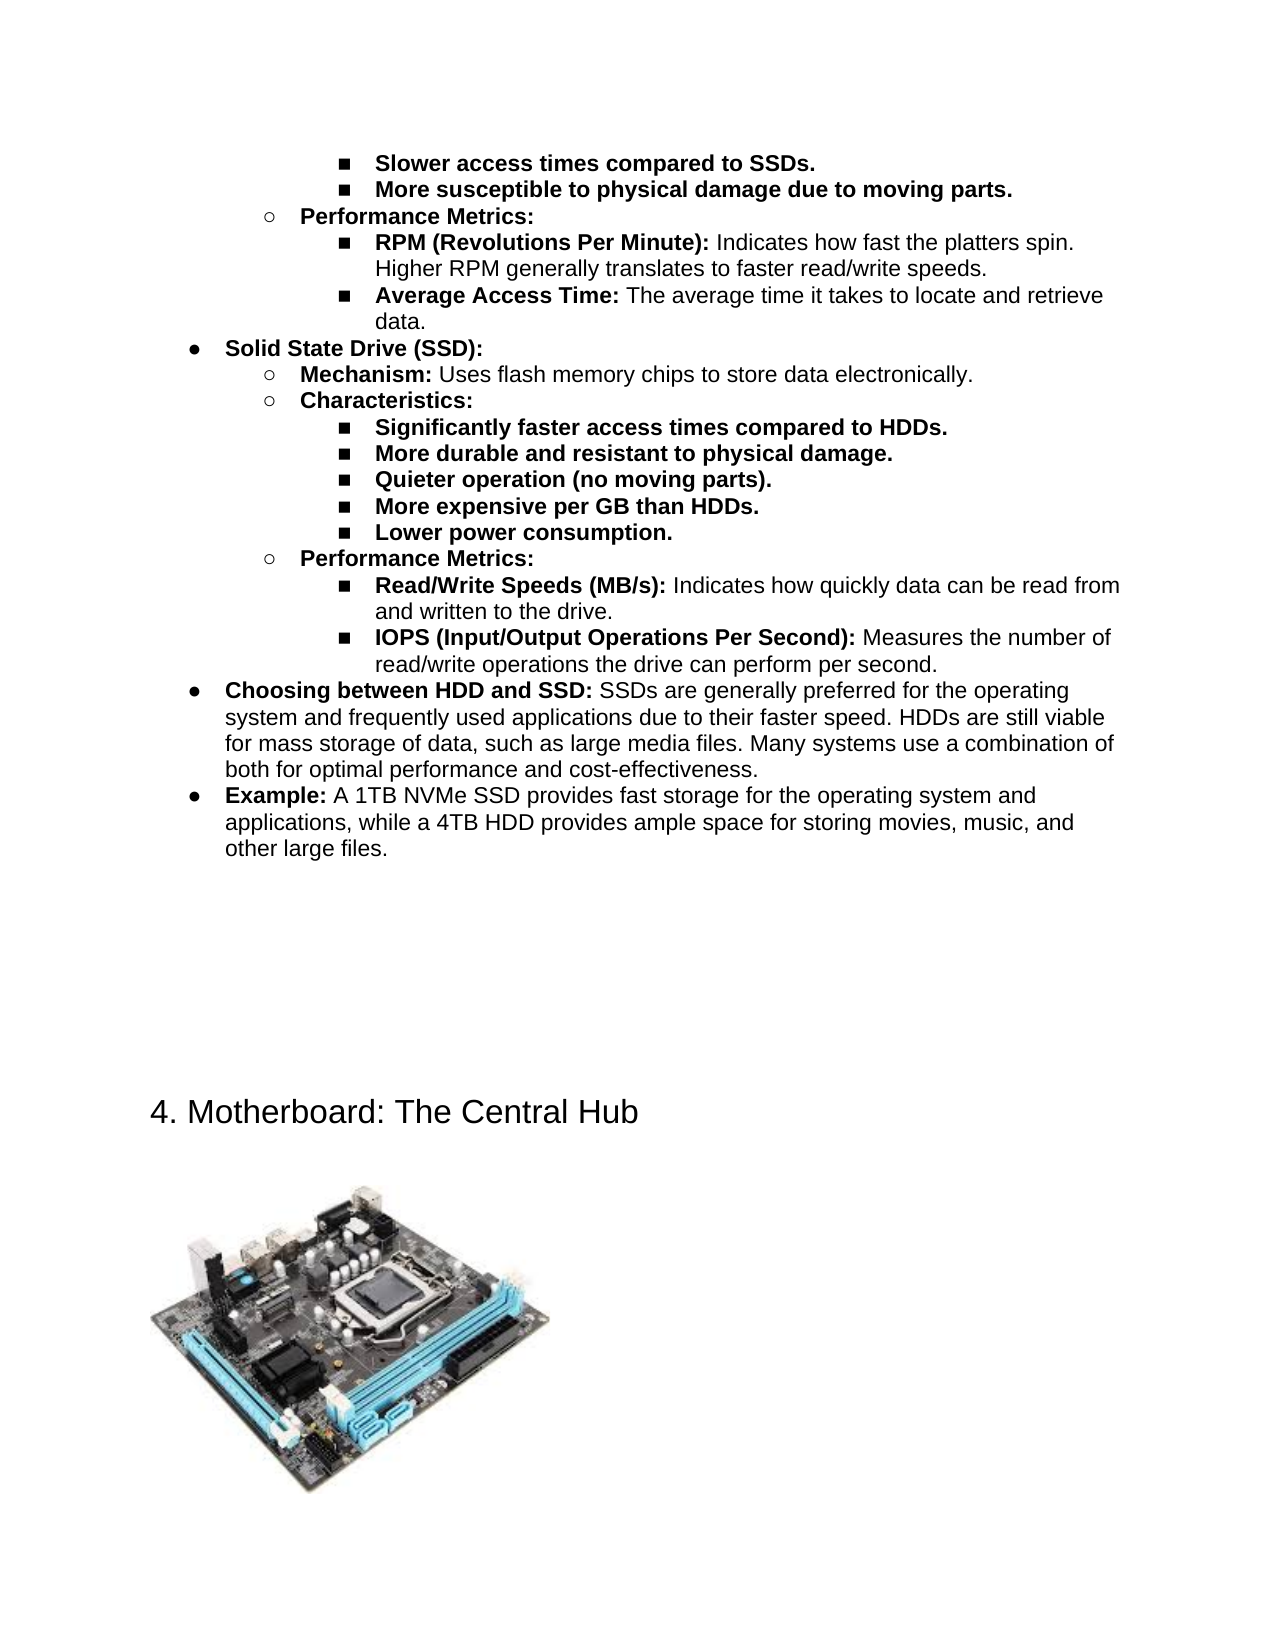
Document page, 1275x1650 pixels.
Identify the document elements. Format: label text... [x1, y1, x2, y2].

list Lower power consumption. [337, 519, 1125, 545]
list Performance Metrics: [262, 203, 1125, 229]
subtitle 4. Motherboard: The Central Hub [150, 1092, 1125, 1130]
list Read/Write Speeds (MB/s): Indicates how quickly data can be read from and written to the drive. [337, 572, 1125, 624]
list More expensive per GB than HDDs. [337, 493, 1125, 519]
list Example: A 1TB NVMe SSD provides fast storage for the operating system and applications, while a 4TB HDD provides ample space for storing movies, music, and other large files. [187, 782, 1125, 862]
list Average Access Time: The average time it takes to locate and retrieve data. [337, 282, 1125, 334]
list Characteristics: [262, 387, 1125, 413]
list Solid State Drive (SSD): [187, 334, 1125, 361]
list RPM (Revolutions Per Minute): Indicates how fast the platters spin. Higher RPM generally translates to faster read/write speeds. [337, 229, 1125, 282]
list Significantly faster access times compared to HDDs. [337, 413, 1125, 440]
list Performance Metrics: [262, 545, 1125, 572]
list More susceptible to physical damage due to moving parts. [337, 176, 1125, 203]
list Slower access times compared to SSDs. [337, 150, 1125, 176]
list Quieter operation (no moving parts). [337, 466, 1125, 493]
list More durable and resistant to physical damage. [337, 440, 1125, 466]
list Choosing between HDD and SSD: SSDs are generally preferred for the operating system and frequently used applications due to their faster speed. HDDs are still viable for mass storage of data, such as large media files. Many systems use a combination of both for optimal performance and cost-effectiveness. [187, 677, 1125, 782]
list Mechanism: Uses flash memory chips to store data electronically. [262, 361, 1125, 387]
list IOPS (Input/Output Operations Per Second): Measures the number of read/write operations the drive can perform per second. [337, 624, 1125, 677]
picture [150, 1185, 550, 1494]
